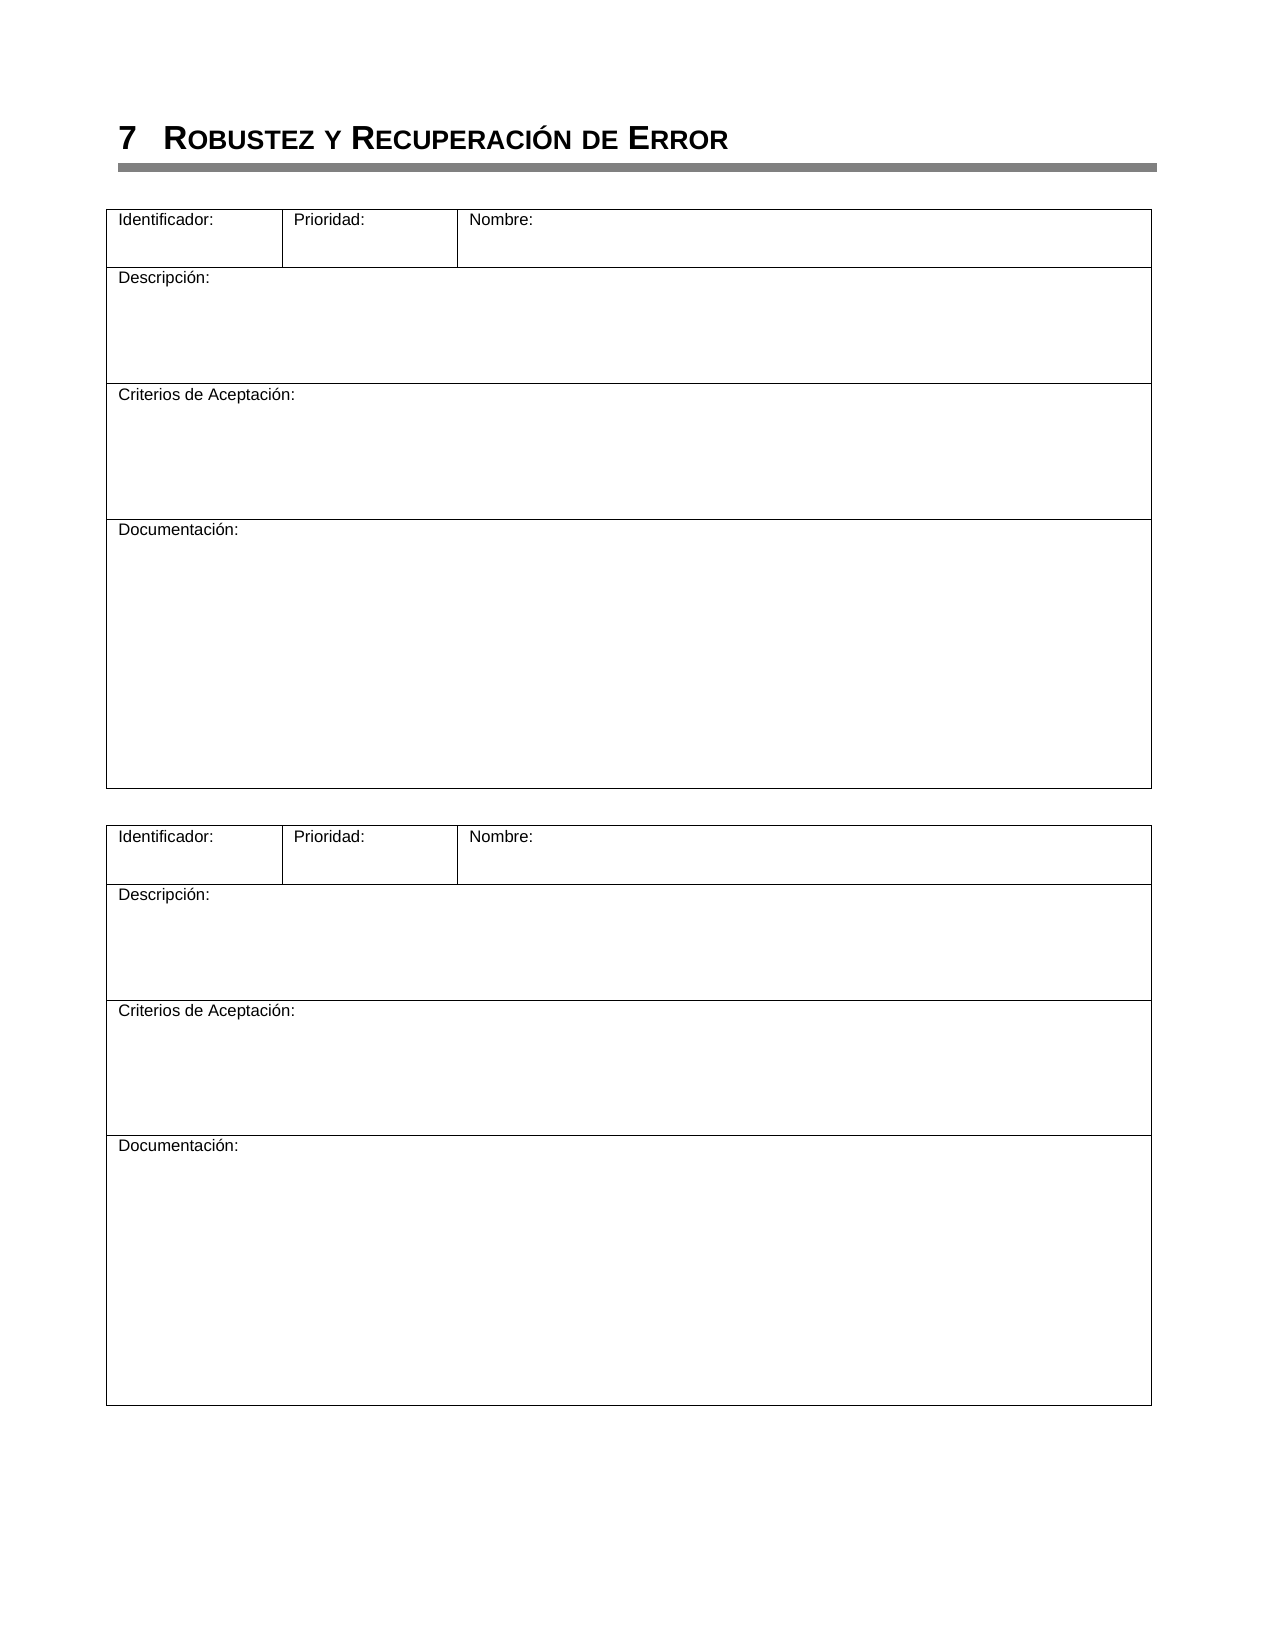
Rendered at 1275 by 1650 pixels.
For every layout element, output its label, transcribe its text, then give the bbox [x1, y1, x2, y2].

table_header Prioridad: [283, 210, 457, 267]
table_header Prioridad: [283, 826, 457, 884]
table_header Nombre: [458, 826, 1151, 884]
table_header Nombre: [458, 210, 1151, 267]
table_cell Documentación: [107, 1136, 1151, 1404]
table_header Identificador: [107, 210, 282, 267]
table_header Identificador: [107, 826, 282, 884]
table_cell Criterios de Aceptación: [107, 384, 1151, 518]
table_cell Descripción: [107, 885, 1151, 1000]
table_cell Criterios de Aceptación: [107, 1001, 1151, 1135]
list Robustez y Recuperación de Error [118, 118, 1157, 163]
table_cell Documentación: [107, 520, 1151, 788]
table_cell Descripción: [107, 268, 1151, 383]
